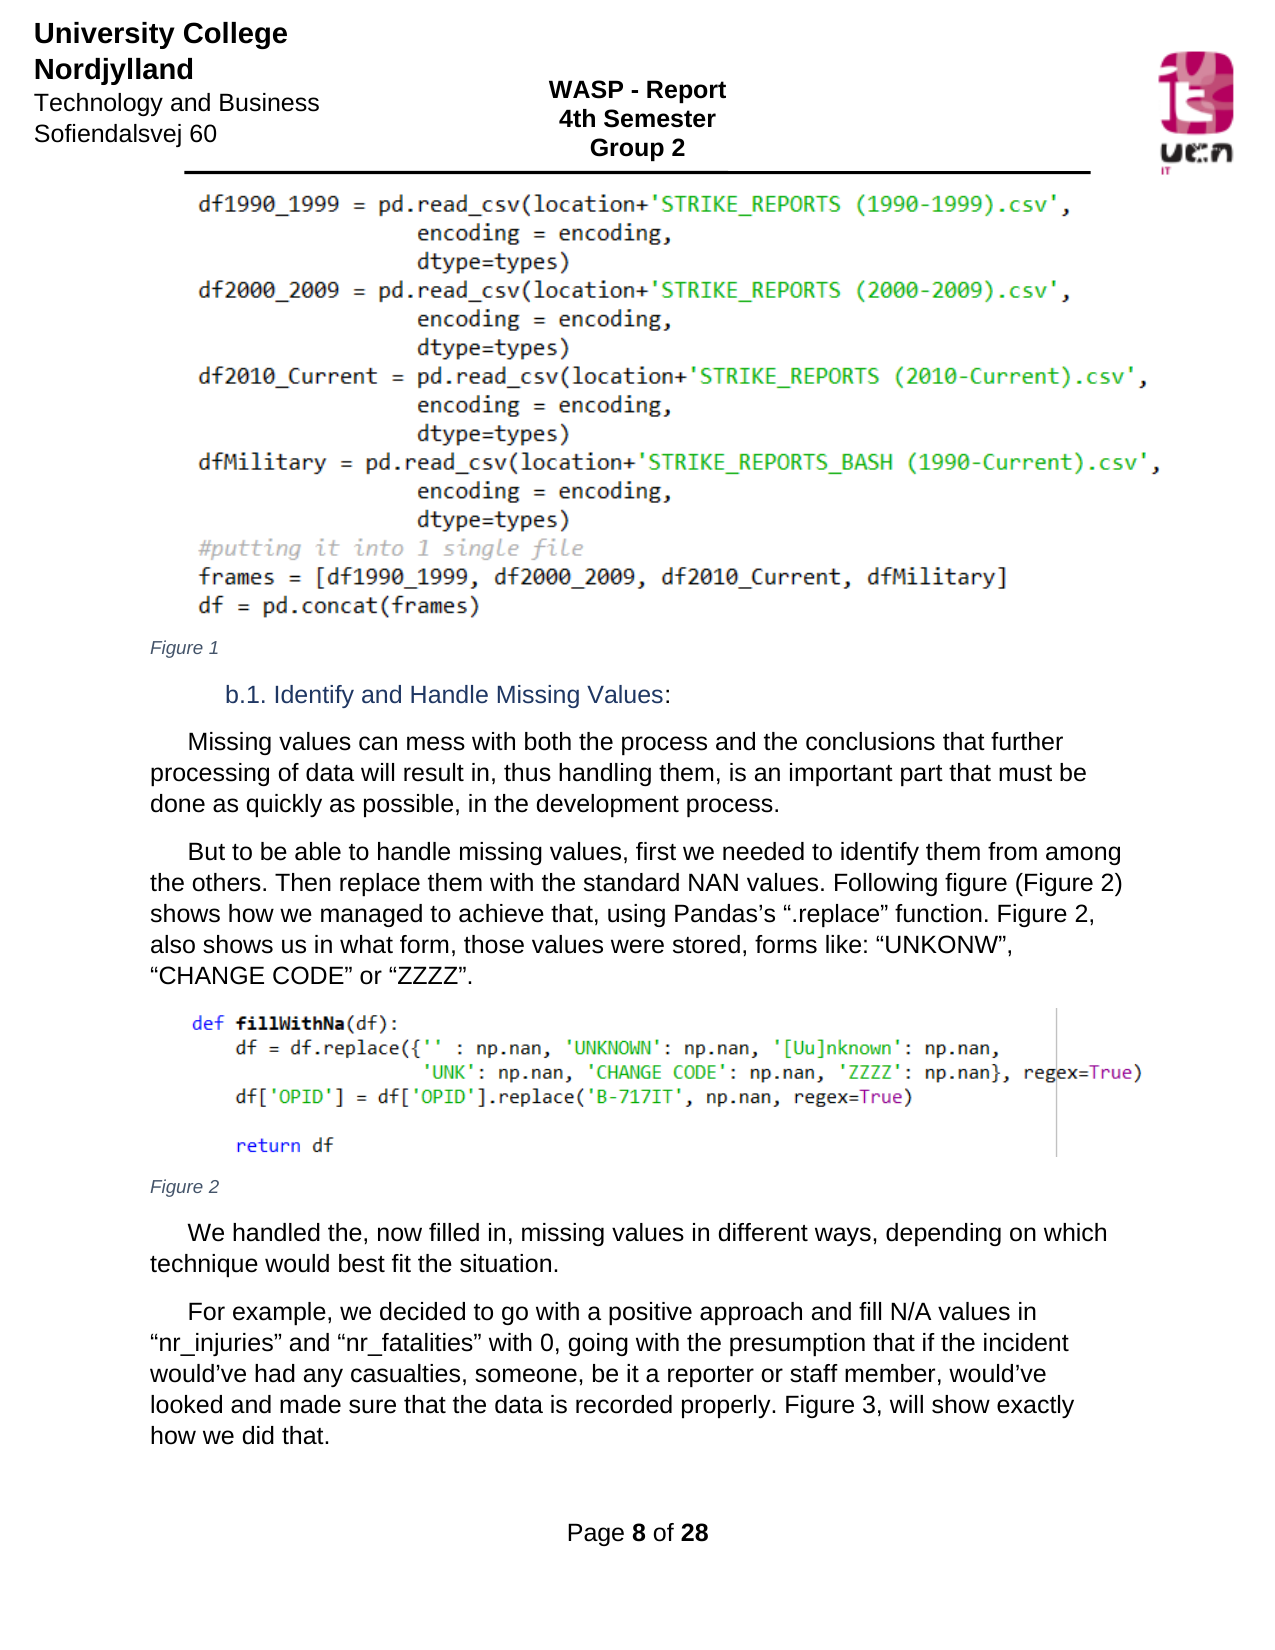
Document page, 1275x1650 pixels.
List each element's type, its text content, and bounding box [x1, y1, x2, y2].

text For example, we decided to go with a positive approach and fill N/A values in “nr_injuries” and “nr_fatalities” with 0, going with the presumption that if the incident would’ve had any casualties, someone, be it a reporter or staff member, would’ve looked and made sure that the data is recorded properly. Figure 3, will show exactly how we did that. [150, 1297, 1125, 1450]
text But to be able to handle missing values, first we needed to identify them from among the others. Then replace them with the standard NAN values. Following figure (Figure 2) shows how we managed to achieve that, using Pandas’s “.replace” function. Figure 2, also shows us in what form, those values were stored, forms like: “UNKONW”, “CHANGE CODE” or “ZZZZ”. [150, 837, 1125, 990]
text Missing values can mess with both the process and the conclusions that further processing of data will result in, thus handling them, is an important part that must be done as quickly as possible, in the development process. [150, 727, 1125, 818]
picture [1143, 45, 1247, 177]
text We handled the, now filled in, missing values in different ways, depending on which technique would best fit the situation. [150, 1218, 1125, 1278]
picture [187, 1008, 1163, 1157]
text b.1. Identify and Handle Missing Values: [150, 679, 1125, 708]
picture [187, 190, 1163, 619]
